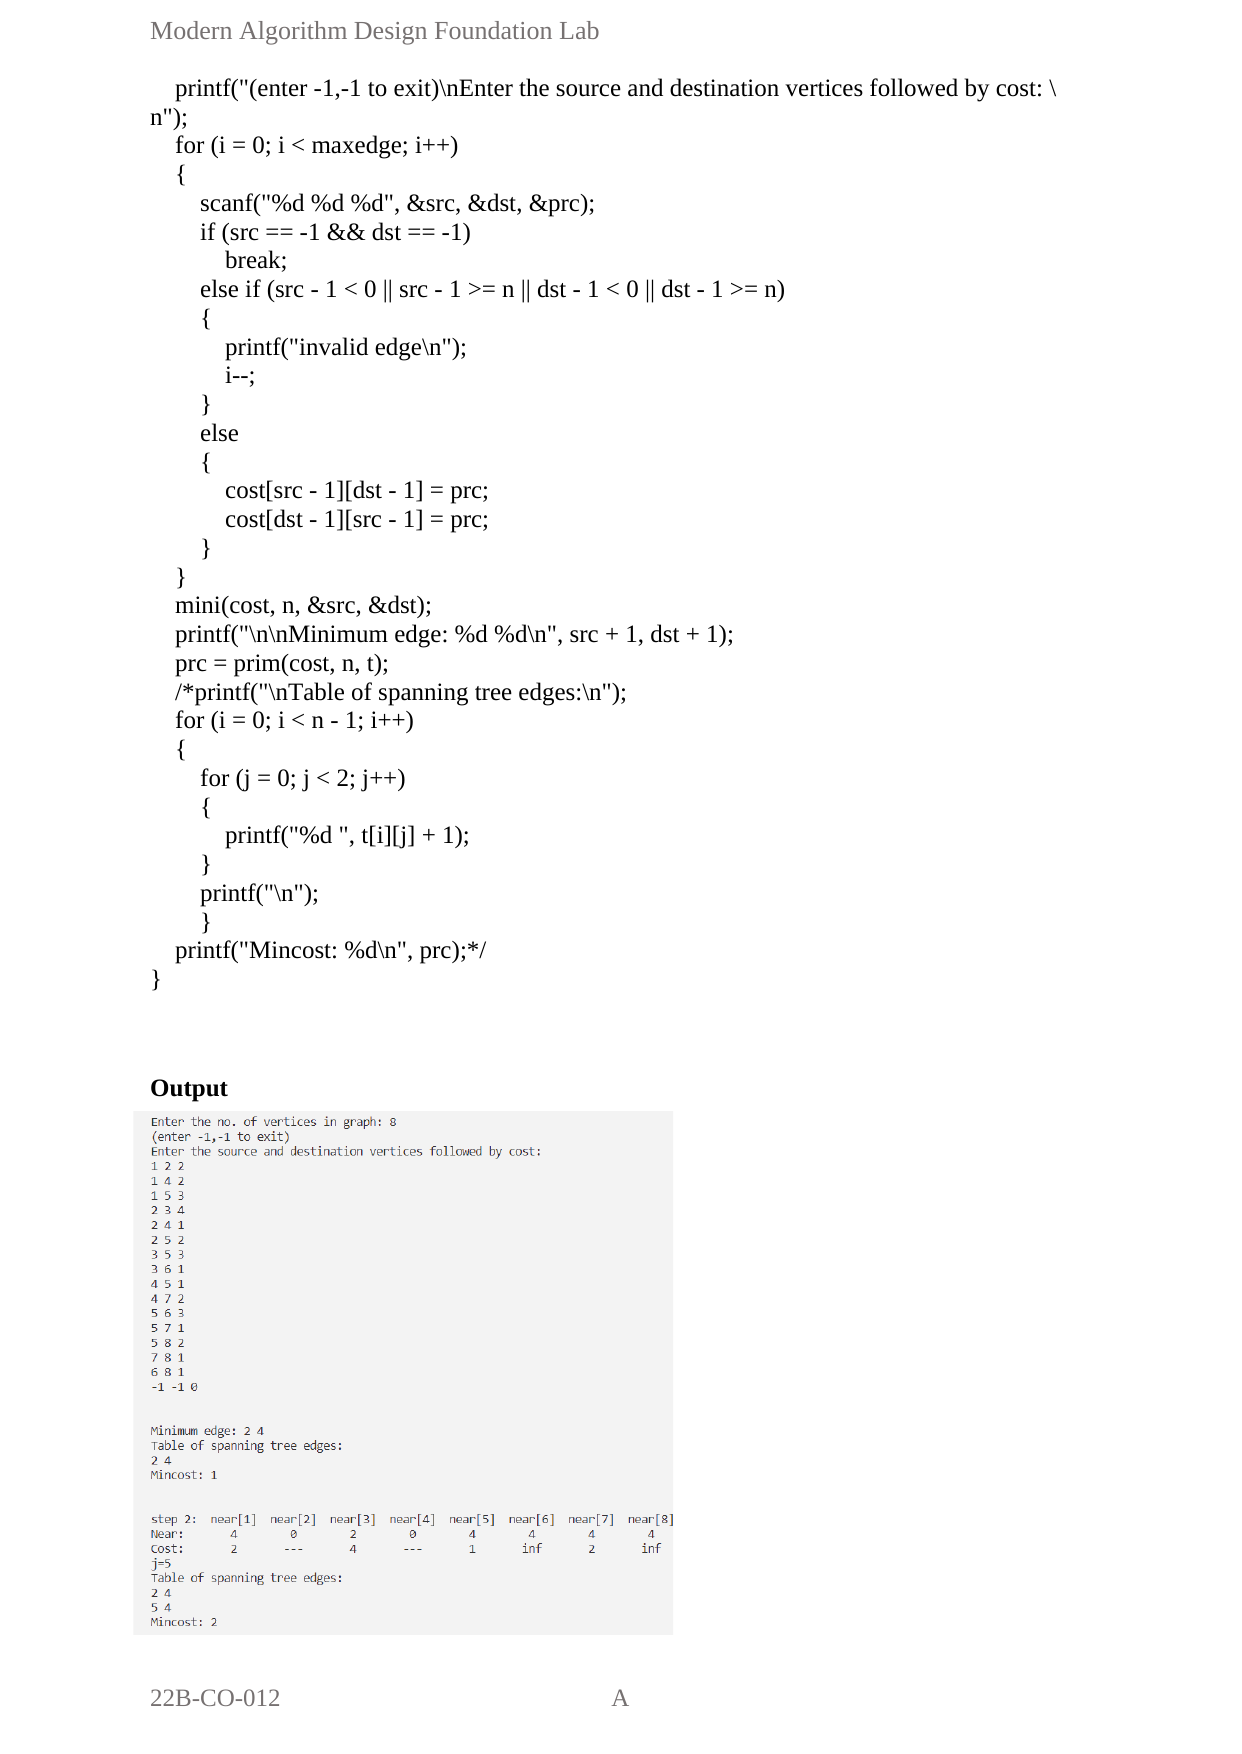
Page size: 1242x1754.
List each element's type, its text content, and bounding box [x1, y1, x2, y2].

text { [150, 734, 1089, 763]
text printf("\n\nMinimum edge: %d %d\n", src + 1, dst + 1); [150, 619, 1089, 648]
text printf("\n"); [150, 878, 1089, 907]
text for (j = 0; j < 2; j++) [150, 763, 1089, 792]
text } [150, 389, 1089, 418]
text { [150, 792, 1089, 820]
text } [150, 849, 1089, 878]
text else if (src - 1 < 0 || src - 1 >= n || dst - 1 < 0 || dst - 1 >= n) [150, 274, 1089, 303]
text { [150, 447, 1089, 475]
text /*printf("\nTable of spanning tree edges:\n"); [150, 677, 1089, 705]
text printf("(enter -1,-1 to exit)\nEnter the source and destination vertices followed by cost: \n"); [150, 73, 1089, 130]
text for (i = 0; i < n - 1; i++) [150, 705, 1089, 734]
text } [150, 964, 1089, 993]
text mini(cost, n, &src, &dst); [150, 590, 1089, 619]
text if (src == -1 && dst == -1) [150, 217, 1089, 245]
text { [150, 159, 1089, 188]
text { [150, 303, 1089, 332]
text cost[dst - 1][src - 1] = prc; [150, 504, 1089, 533]
picture [132, 1111, 673, 1634]
text prc = prim(cost, n, t); [150, 648, 1089, 677]
text printf("invalid edge\n"); [150, 332, 1089, 360]
text printf("Mincost: %d\n", prc);*/ [150, 935, 1089, 964]
text scanf("%d %d %d", &src, &dst, &prc); [150, 188, 1089, 217]
text Output [150, 1073, 1089, 1102]
text printf("%d ", t[i][j] + 1); [150, 820, 1089, 849]
text } [150, 562, 1089, 590]
text for (i = 0; i < maxedge; i++) [150, 130, 1089, 159]
text else [150, 418, 1089, 447]
text break; [150, 245, 1089, 274]
text cost[src - 1][dst - 1] = prc; [150, 475, 1089, 504]
text } [150, 907, 1089, 935]
text } [150, 533, 1089, 562]
text i--; [150, 360, 1089, 389]
